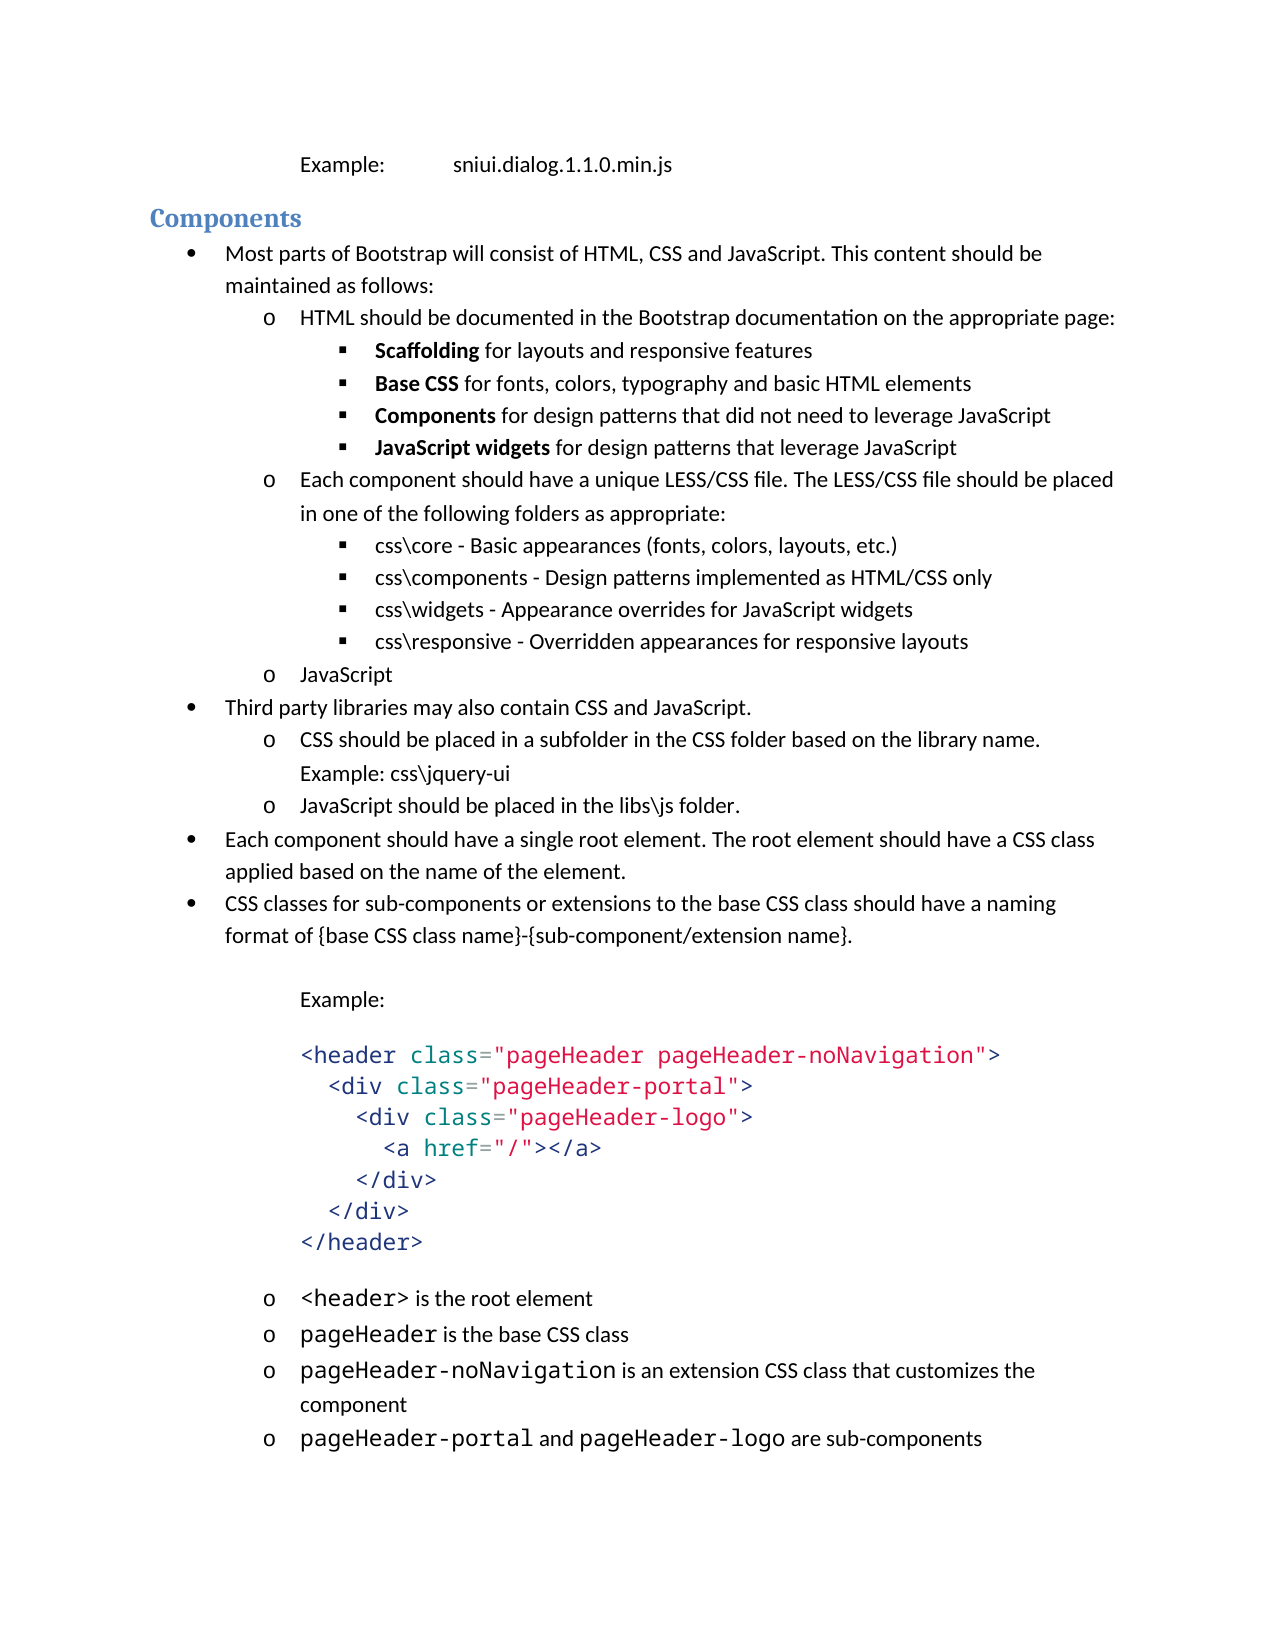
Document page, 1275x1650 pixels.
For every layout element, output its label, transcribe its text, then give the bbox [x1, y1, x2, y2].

list CSS should be placed in a subfolder in the CSS folder based on the library name. [262, 725, 1125, 754]
list JavaScript should be placed in the libs\js folder. [262, 791, 1125, 820]
list Third party libraries may also contain CSS and JavaScript. [187, 693, 1125, 721]
text </header> [300, 1226, 1125, 1257]
list CSS classes for sub-components or extensions to the base CSS class should have a naming format of {base CSS class name}-{sub-component/extension name}. [187, 889, 1125, 949]
list JavaScript widgets for design patterns that leverage JavaScript [337, 433, 1125, 461]
list Example: [300, 986, 1125, 1014]
list Base CSS for fonts, colors, typography and basic HTML elements [337, 369, 1125, 397]
list Scaffolding for layouts and responsive features [337, 337, 1125, 365]
text </div> [300, 1195, 1125, 1226]
list Example: css\jquery-ui [300, 759, 1125, 787]
list css\components - Design patterns implemented as HTML/CSS only [337, 563, 1125, 591]
list Components for design patterns that did not need to leverage JavaScript [337, 401, 1125, 429]
text <header class="pageHeader pageHeader-noNavigation"> [300, 1039, 1125, 1070]
list css\responsive - Overridden appearances for responsive layouts [337, 627, 1125, 656]
list Example: sniui.dialog.1.1.0.min.js [300, 150, 1125, 178]
subtitle Components [150, 203, 1125, 234]
list JavaScript [262, 660, 1125, 689]
list css\core - Basic appearances (fonts, colors, layouts, etc.) [337, 531, 1125, 559]
list <header> is the root element [262, 1282, 1125, 1314]
list Most parts of Bootstrap will consist of HTML, CSS and JavaScript. This content should be maintained as follows: [187, 239, 1125, 299]
list Each component should have a unique LESS/CSS file. The LESS/CSS file should be placed in one of the following folders as appropriate: [262, 465, 1125, 527]
list pageHeader is the base CSS class [262, 1318, 1125, 1350]
text </div> [300, 1164, 1125, 1195]
list css\widgets - Appearance overrides for JavaScript widgets [337, 595, 1125, 623]
list pageHeader-portal and pageHeader-logo are sub-components [262, 1422, 1125, 1453]
text <div class="pageHeader-logo"> [300, 1101, 1125, 1132]
list HTML should be documented in the Bootstrap documentation on the appropriate page: [262, 303, 1125, 332]
list Each component should have a single root element. The root element should have a CSS class applied based on the name of the element. [187, 825, 1125, 885]
list pageHeader-noNavigation is an extension CSS class that customizes the component [262, 1354, 1125, 1418]
text <a href="/"></a> [300, 1132, 1125, 1164]
text <div class="pageHeader-portal"> [300, 1070, 1125, 1101]
